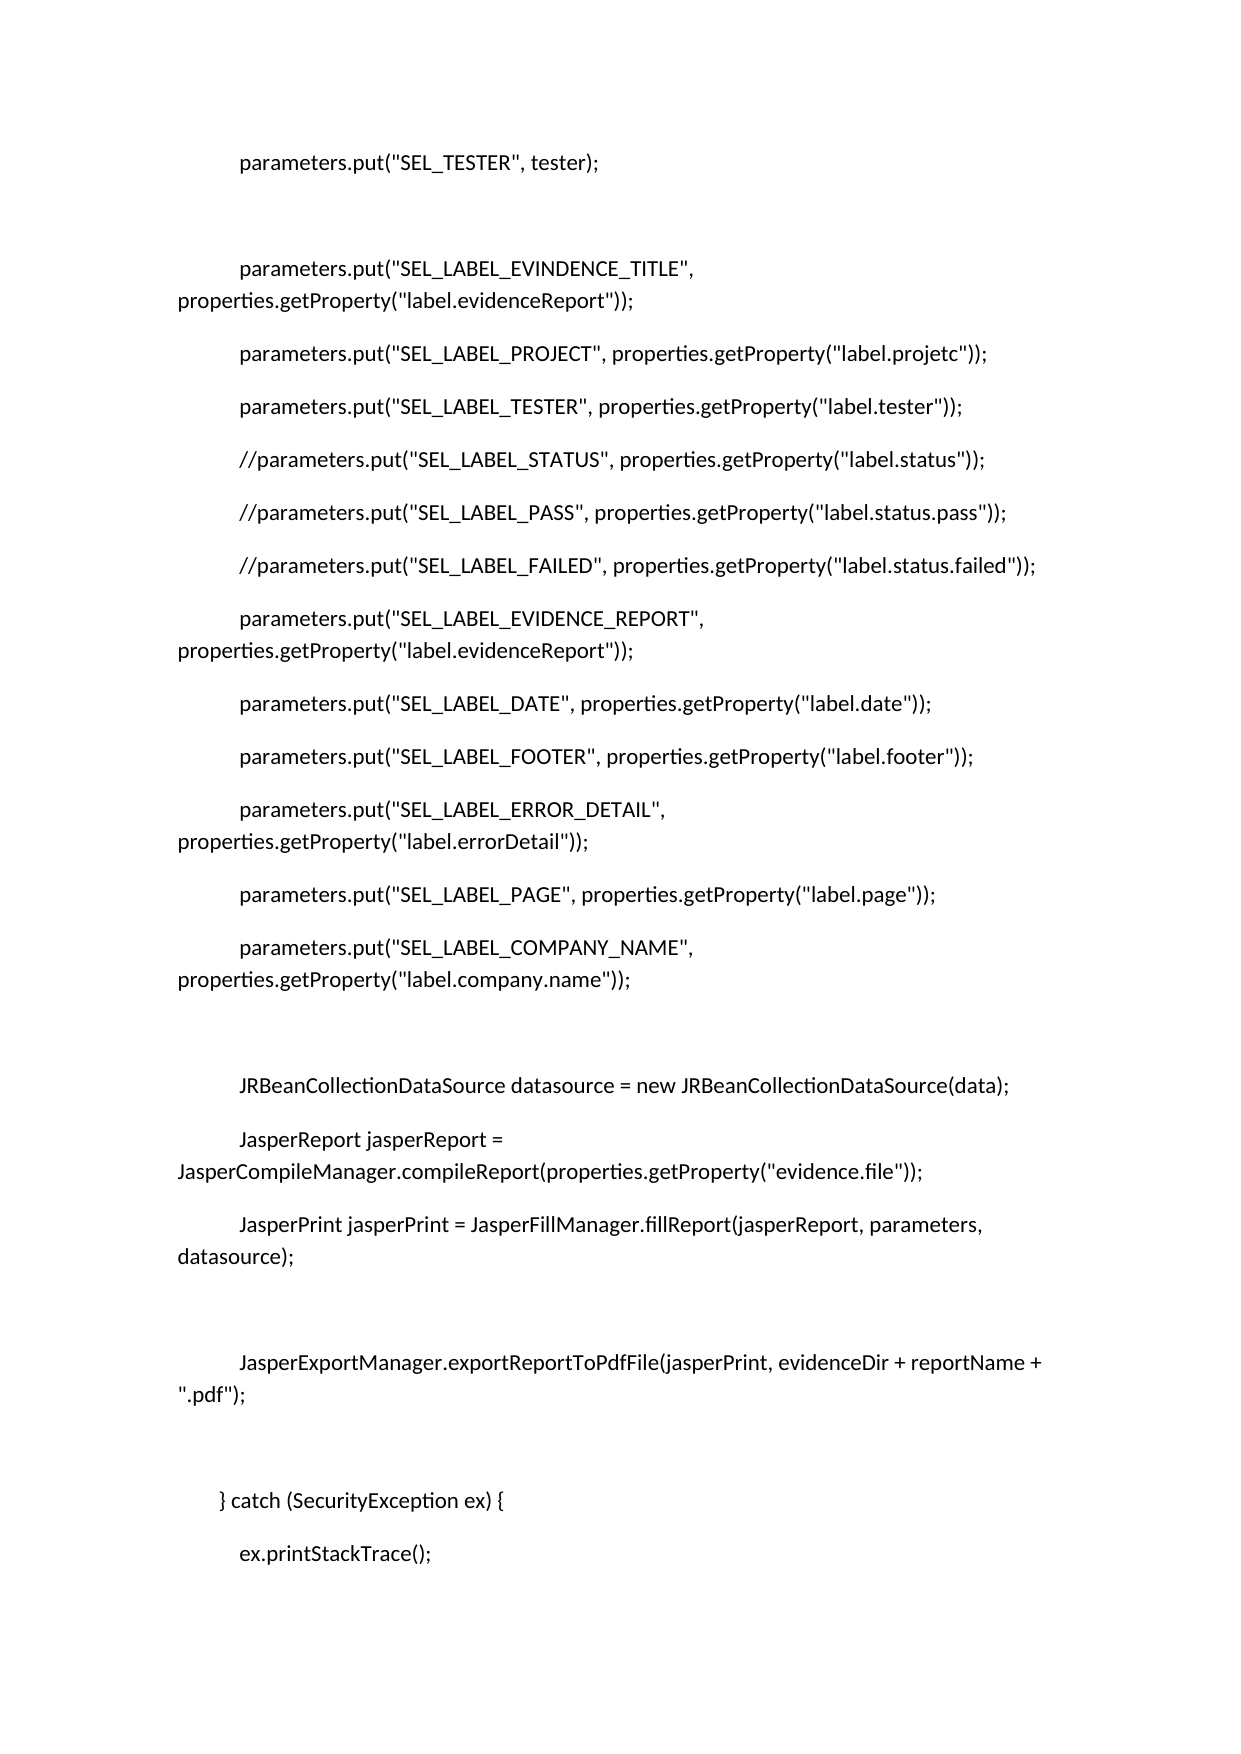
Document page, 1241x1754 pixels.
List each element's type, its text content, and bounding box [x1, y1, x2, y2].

text //parameters.put("SEL_LABEL_STATUS", properties.getProperty("label.status")); [177, 445, 1063, 473]
text //parameters.put("SEL_LABEL_PASS", properties.getProperty("label.status.pass")); [177, 498, 1063, 526]
text JasperReport jasperReport = JasperCompileManager.compileReport(properties.getProperty("evidence.file")); [177, 1125, 1063, 1185]
text parameters.put("SEL_LABEL_TESTER", properties.getProperty("label.tester")); [177, 392, 1063, 420]
text parameters.put("SEL_LABEL_PROJECT", properties.getProperty("label.projetc")); [177, 339, 1063, 367]
text parameters.put("SEL_LABEL_ERROR_DETAIL", properties.getProperty("label.errorDetail")); [177, 795, 1063, 855]
text parameters.put("SEL_TESTER", tester); [177, 148, 1063, 176]
text JasperPrint jasperPrint = JasperFillManager.fillReport(jasperReport, parameters, datasource); [177, 1210, 1063, 1270]
text parameters.put("SEL_LABEL_EVIDENCE_REPORT", properties.getProperty("label.evidenceReport")); [177, 604, 1063, 664]
text JRBeanCollectionDataSource datasource = new JRBeanCollectionDataSource(data); [177, 1072, 1063, 1100]
text } catch (SecurityException ex) { [177, 1486, 1063, 1514]
text JasperExportManager.exportReportToPdfFile(jasperPrint, evidenceDir + reportName + ".pdf"); [177, 1348, 1063, 1408]
text parameters.put("SEL_LABEL_FOOTER", properties.getProperty("label.footer")); [177, 742, 1063, 770]
text parameters.put("SEL_LABEL_EVINDENCE_TITLE", properties.getProperty("label.evidenceReport")); [177, 254, 1063, 314]
text parameters.put("SEL_LABEL_DATE", properties.getProperty("label.date")); [177, 689, 1063, 717]
text ex.printStackTrace(); [177, 1539, 1063, 1567]
text //parameters.put("SEL_LABEL_FAILED", properties.getProperty("label.status.failed")); [177, 551, 1063, 579]
text parameters.put("SEL_LABEL_COMPANY_NAME", properties.getProperty("label.company.name")); [177, 933, 1063, 994]
text parameters.put("SEL_LABEL_PAGE", properties.getProperty("label.page")); [177, 880, 1063, 908]
